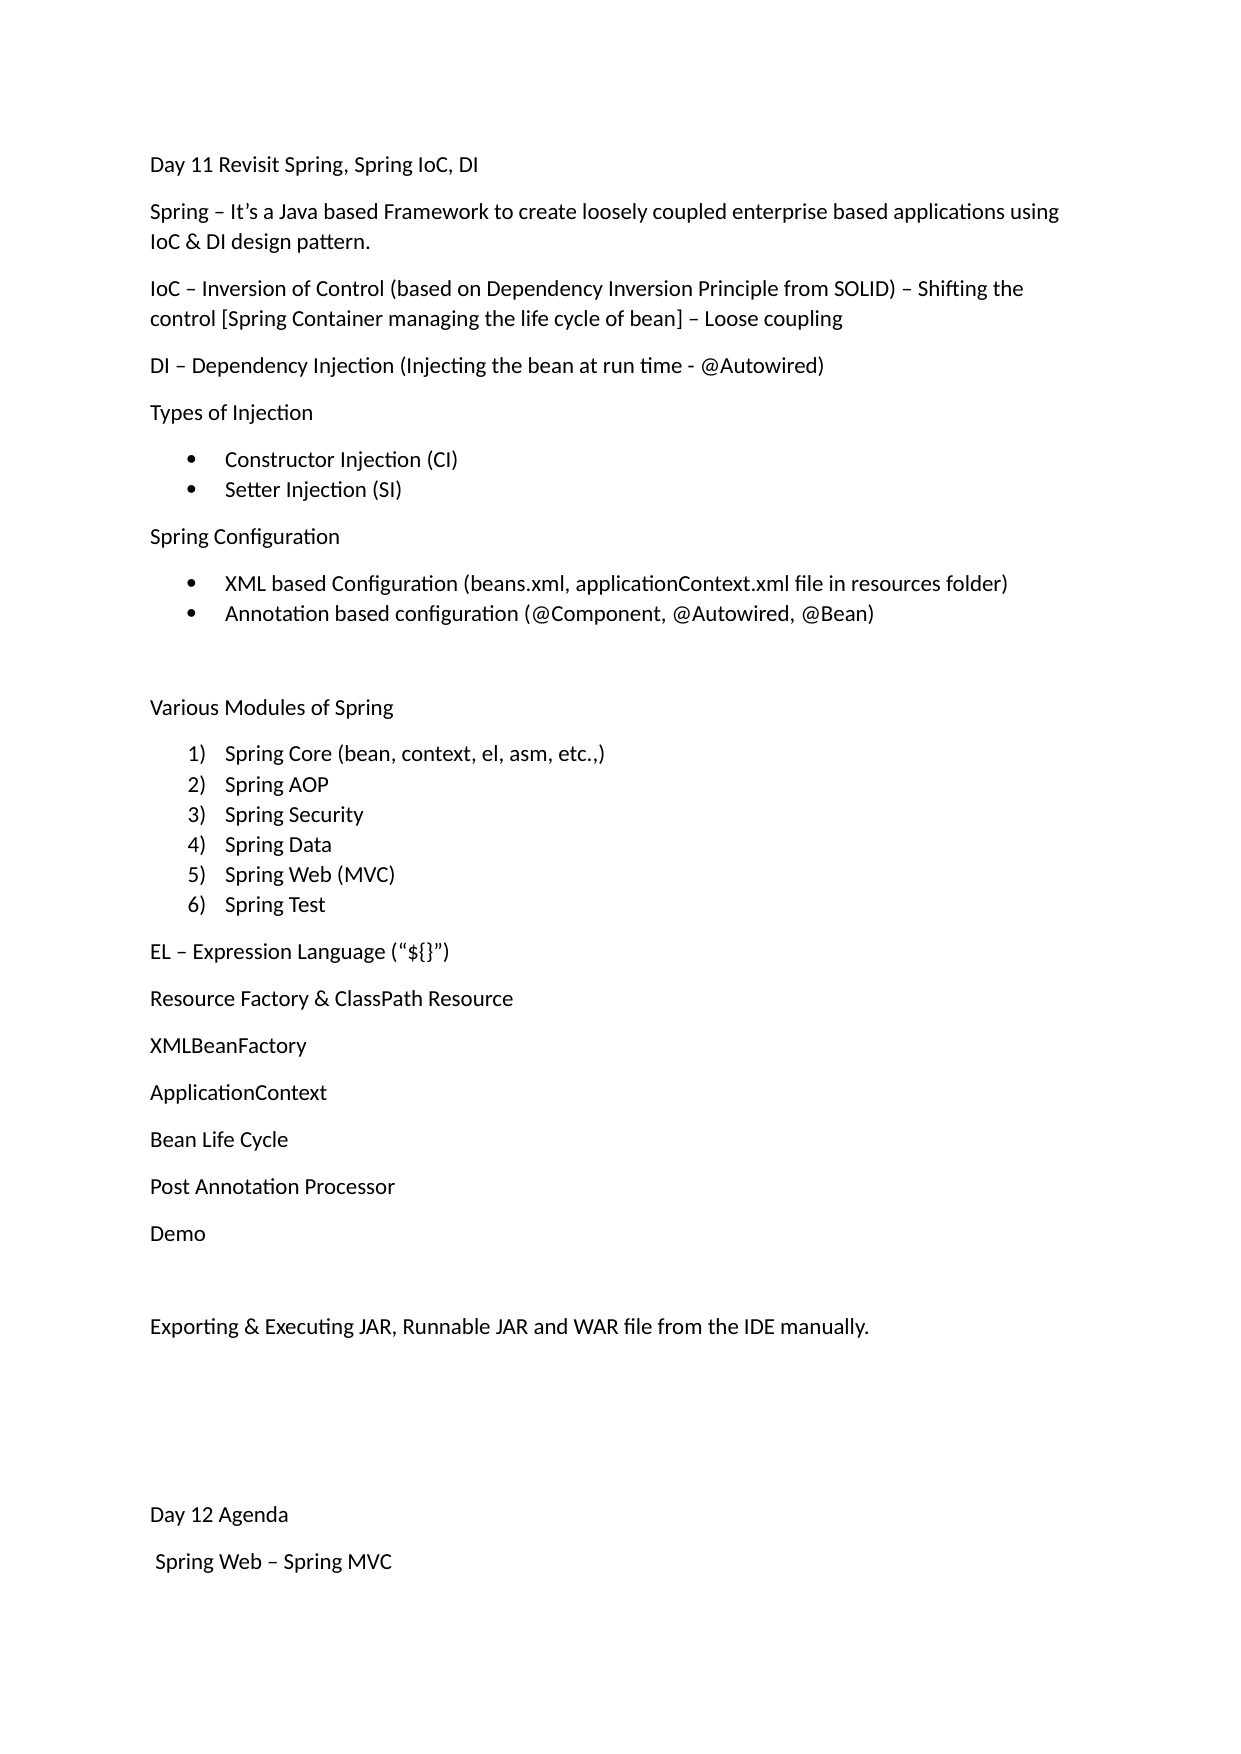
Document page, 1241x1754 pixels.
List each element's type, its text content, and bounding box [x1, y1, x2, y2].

list Spring AOP [187, 770, 1090, 798]
text ApplicationContext [150, 1078, 1090, 1106]
text Spring Web – Spring MVC [150, 1547, 1090, 1575]
text Demo [150, 1219, 1090, 1247]
text IoC – Inversion of Control (based on Dependency Inversion Principle from SOLID) – Shifting the control [Spring Container managing the life cycle of bean] – Loose coupling [150, 274, 1090, 332]
list Spring Test [187, 891, 1090, 919]
list XML based Configuration (beans.xml, applicationContext.xml file in resources folder) [187, 569, 1090, 597]
text Day 12 Agenda [150, 1500, 1090, 1528]
text XMLBeanFactory [150, 1031, 1090, 1059]
list Spring Core (bean, context, el, asm, etc.,) [187, 739, 1090, 768]
text Types of Injection [150, 398, 1090, 426]
list Spring Web (MVC) [187, 860, 1090, 888]
text Resource Factory & ClassPath Resource [150, 984, 1090, 1012]
text Spring – It’s a Java based Framework to create loosely coupled enterprise based applications using IoC & DI design pattern. [150, 197, 1090, 255]
text Bean Life Cycle [150, 1125, 1090, 1153]
text Day 11 Revisit Spring, Spring IoC, DI [150, 150, 1090, 178]
list Annotation based configuration (@Component, @Autowired, @Bean) [187, 599, 1090, 627]
text DI – Dependency Injection (Injecting the bean at run time - @Autowired) [150, 351, 1090, 379]
text Exporting & Executing JAR, Runnable JAR and WAR file from the IDE manually. [150, 1312, 1090, 1341]
text EL – Expression Language (“${}”) [150, 937, 1090, 966]
list Spring Data [187, 830, 1090, 858]
list Constructor Injection (CI) [187, 445, 1090, 473]
text Spring Configuration [150, 522, 1090, 550]
list Setter Injection (SI) [187, 475, 1090, 503]
text Various Modules of Spring [150, 693, 1090, 721]
text Post Annotation Processor [150, 1172, 1090, 1200]
list Spring Security [187, 800, 1090, 828]
